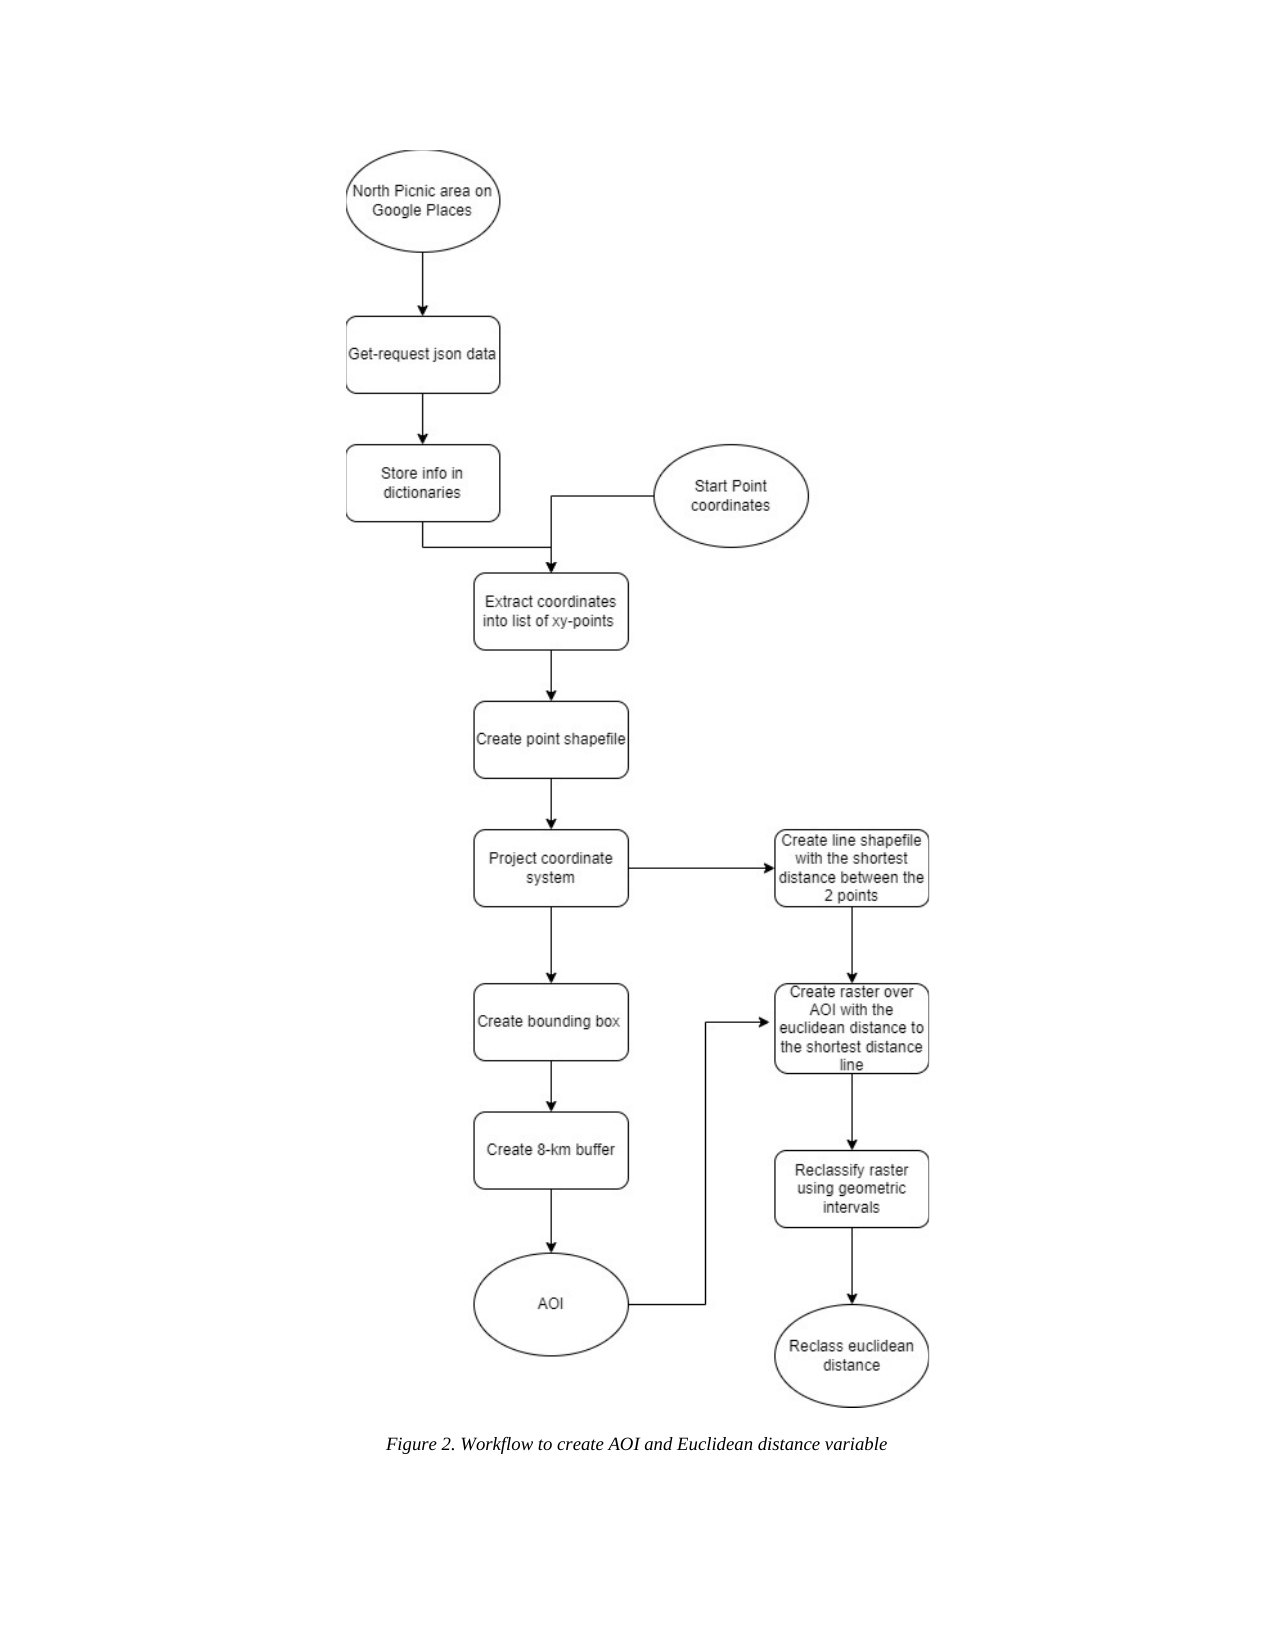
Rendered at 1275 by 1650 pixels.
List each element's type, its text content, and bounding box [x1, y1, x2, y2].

picture [346, 150, 930, 1408]
text Figure 2. Workflow to create AOI and Euclidean distance variable [150, 1432, 1125, 1454]
